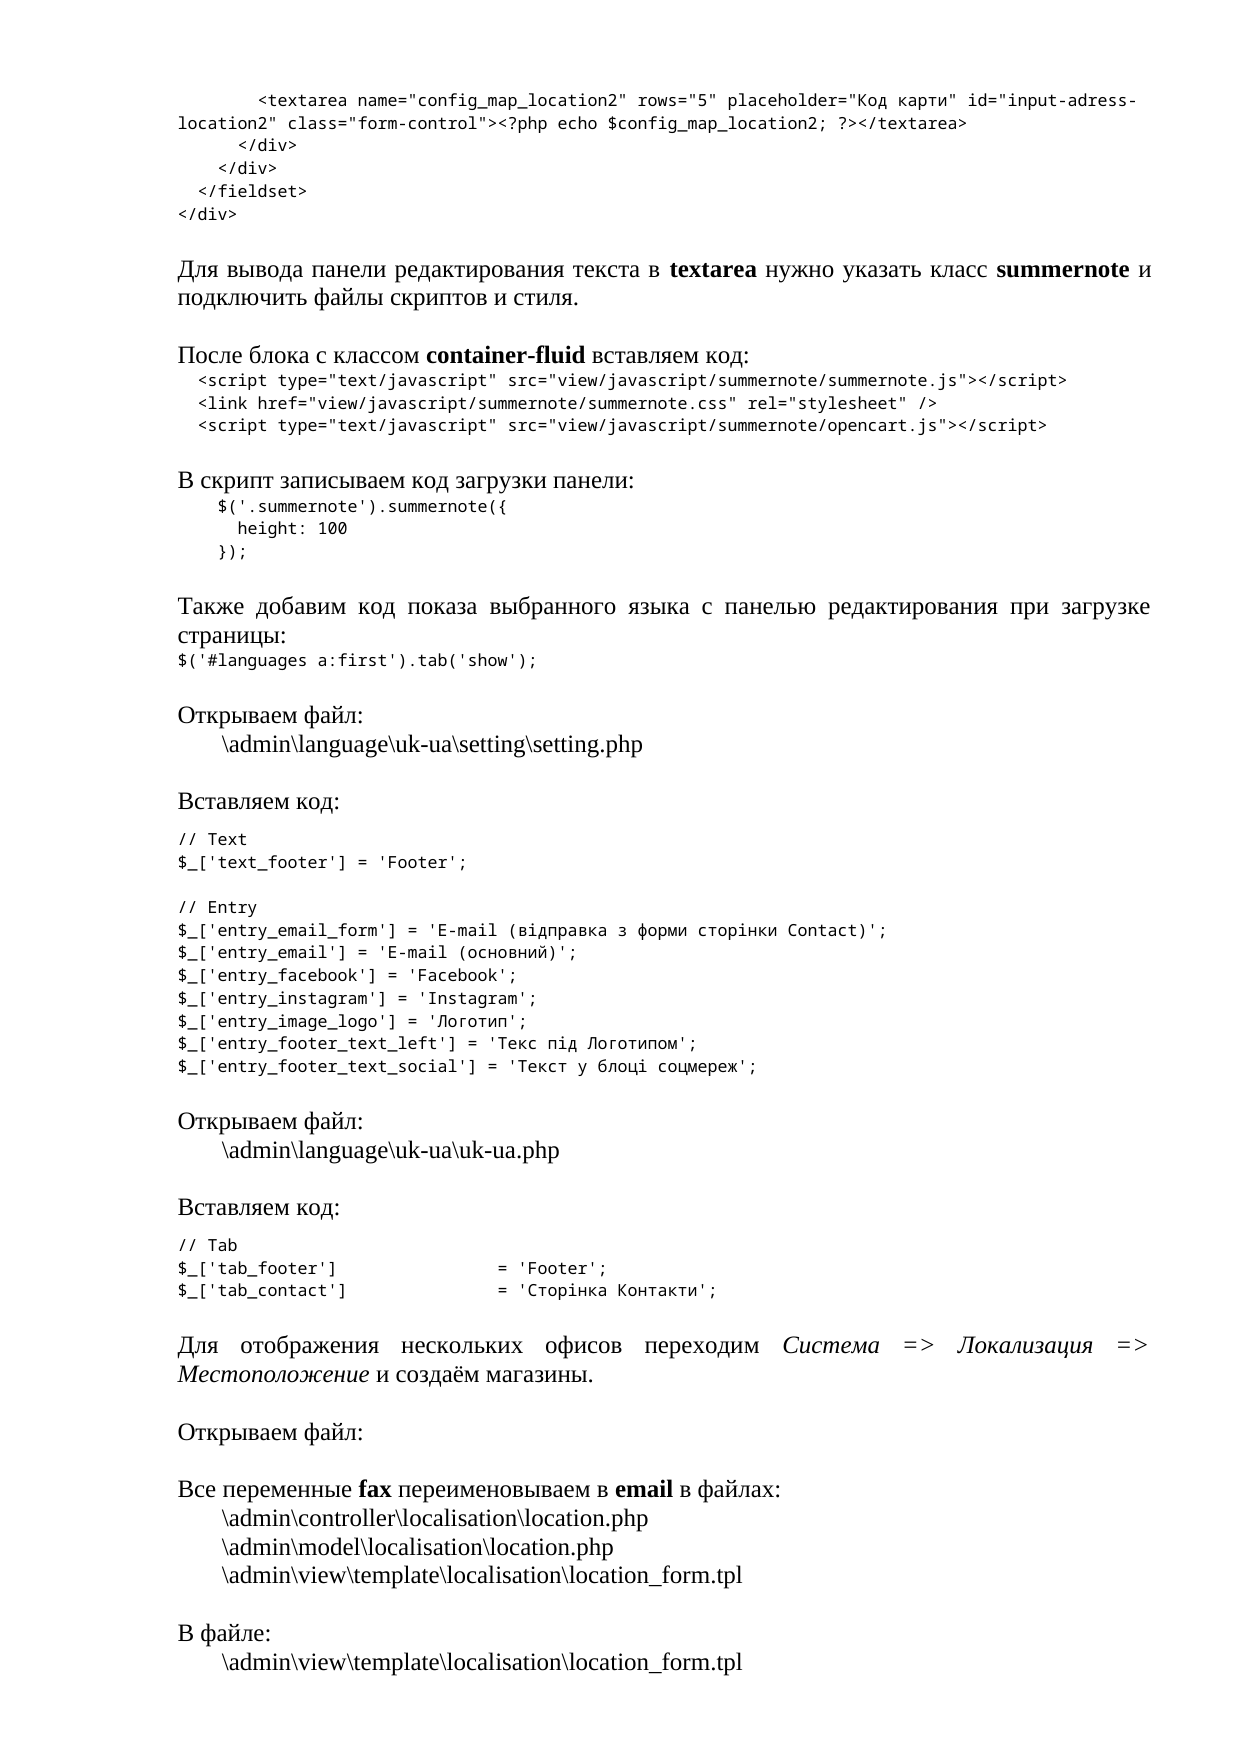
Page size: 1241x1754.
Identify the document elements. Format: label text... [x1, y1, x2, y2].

text Открываем файл: [177, 1417, 1152, 1446]
text В файле: [177, 1618, 1152, 1647]
text // Tab [177, 1234, 1152, 1256]
text </fieldset> [177, 179, 1152, 202]
text height: 100 [177, 517, 1152, 540]
text Вставляем код: [177, 786, 1152, 815]
text </div> [177, 134, 1152, 157]
text $_['entry_footer_text_left'] = 'Текс під Логотипом'; [177, 1032, 1152, 1055]
text \admin\view\template\localisation\location_form.tpl [222, 1647, 1152, 1676]
text Также добавим код показа выбранного языка с панелью редактирования при загрузке страницы: [177, 591, 1152, 649]
text Открываем файл: [177, 700, 1152, 729]
text $_['text_footer'] = 'Footer'; [177, 850, 1152, 873]
text <link href="view/javascript/summernote/summernote.css" rel="stylesheet" /> [177, 391, 1152, 414]
text $_['entry_footer_text_social'] = 'Текст у блоці соцмереж'; [177, 1055, 1152, 1077]
text После блока с классом container-fluid вставляем код: [177, 340, 1152, 369]
text $('#languages a:first').tab('show'); [177, 649, 1152, 671]
text </div> [177, 157, 1152, 179]
text // Text [177, 828, 1152, 850]
text <script type="text/javascript" src="view/javascript/summernote/summernote.js"></script> [177, 369, 1152, 391]
text $_['entry_email'] = 'E-mail (основний)'; [177, 941, 1152, 964]
text \admin\language\uk-ua\setting\setting.php [222, 729, 1152, 758]
text \admin\model\localisation\location.php [222, 1532, 1152, 1561]
text </div> [177, 202, 1152, 225]
text <script type="text/javascript" src="view/javascript/summernote/opencart.js"></script> [177, 414, 1152, 437]
text $_['tab_footer'] = 'Footer'; [177, 1256, 1152, 1279]
text $_['tab_contact'] = 'Сторінка Контакти'; [177, 1279, 1152, 1302]
text $_['entry_instagram'] = 'Instagram'; [177, 987, 1152, 1009]
text }); [177, 540, 1152, 562]
text \admin\controller\localisation\location.php [222, 1503, 1152, 1532]
text $('.summernote').summernote({ [177, 494, 1152, 517]
text Все переменные fax переименовываем в email в файлах: [177, 1474, 1152, 1503]
text Для отображения нескольких офисов переходим Система => Локализация => Местоположение и создаём магазины. [177, 1331, 1152, 1388]
text $_['entry_image_logo'] = 'Логотип'; [177, 1009, 1152, 1032]
text В скрипт записываем код загрузки панели: [177, 466, 1152, 494]
text // Entry [177, 896, 1152, 918]
text <textarea name="config_map_location2" rows="5" placeholder="Код карти" id="input-adress-location2" class="form-control"><?php echo $config_map_location2; ?></textarea> [177, 89, 1152, 134]
text \admin\view\template\localisation\location_form.tpl [222, 1561, 1152, 1589]
text \admin\language\uk-ua\uk-ua.php [222, 1135, 1152, 1164]
text Открываем файл: [177, 1106, 1152, 1135]
text $_['entry_email_form'] = 'E-mail (відправка з форми сторінки Contact)'; [177, 918, 1152, 941]
text Для вывода панели редактирования текста в textarea нужно указать класс summernote и подключить файлы скриптов и стиля. [177, 254, 1152, 311]
text $_['entry_facebook'] = 'Facebook'; [177, 964, 1152, 987]
text Вставляем код: [177, 1192, 1152, 1221]
